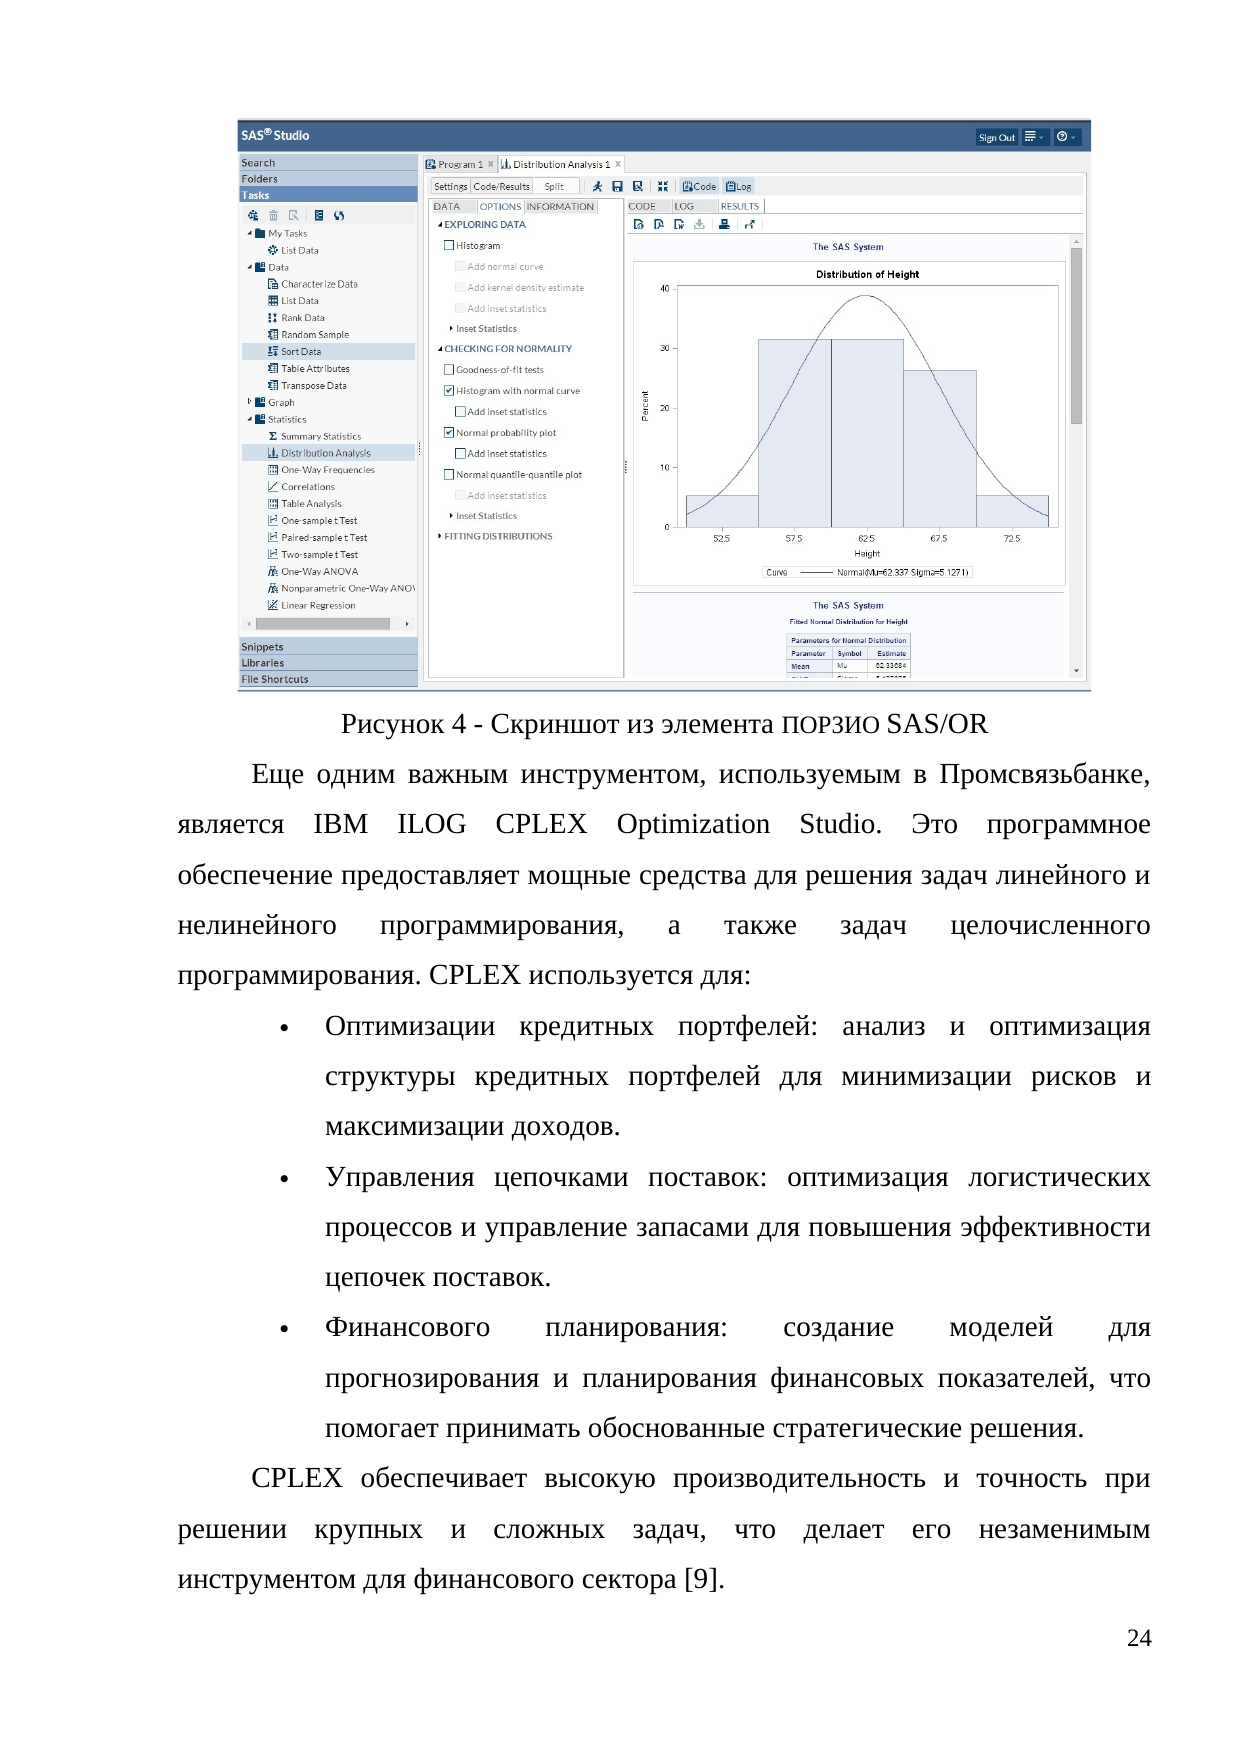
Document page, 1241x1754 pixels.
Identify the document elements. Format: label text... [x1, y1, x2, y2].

list Финансового планирования: создание моделей для прогнозирования и планирования финансовых показателей, что помогает принимать обоснованные стратегические решения. [281, 1309, 1152, 1444]
list Оптимизации кредитных портфелей: анализ и оптимизация структуры кредитных портфелей для минимизации рисков и максимизации доходов. [281, 1008, 1152, 1142]
picture [237, 118, 1092, 692]
text CPLEX обеспечивает высокую производительность и точность при решении крупных и сложных задач, что делает его незаменимым инструментом для финансового сектора [9]. [177, 1461, 1152, 1595]
list Управления цепочками поставок: оптимизация логистических процессов и управление запасами для повышения эффективности цепочек поставок. [281, 1159, 1152, 1293]
text Еще одним важным инструментом, используемым в Промсвязьбанке, является IBM ILOG CPLEX Optimization Studio. Это программное обеспечение предоставляет мощные средства для решения задач линейного и нелинейного программирования, а также задач целочисленного программирования. CPLEX используется для: [177, 756, 1152, 991]
text Рисунок 4 - Скриншот из элемента ПОРЗИО SAS/OR [177, 706, 1152, 739]
